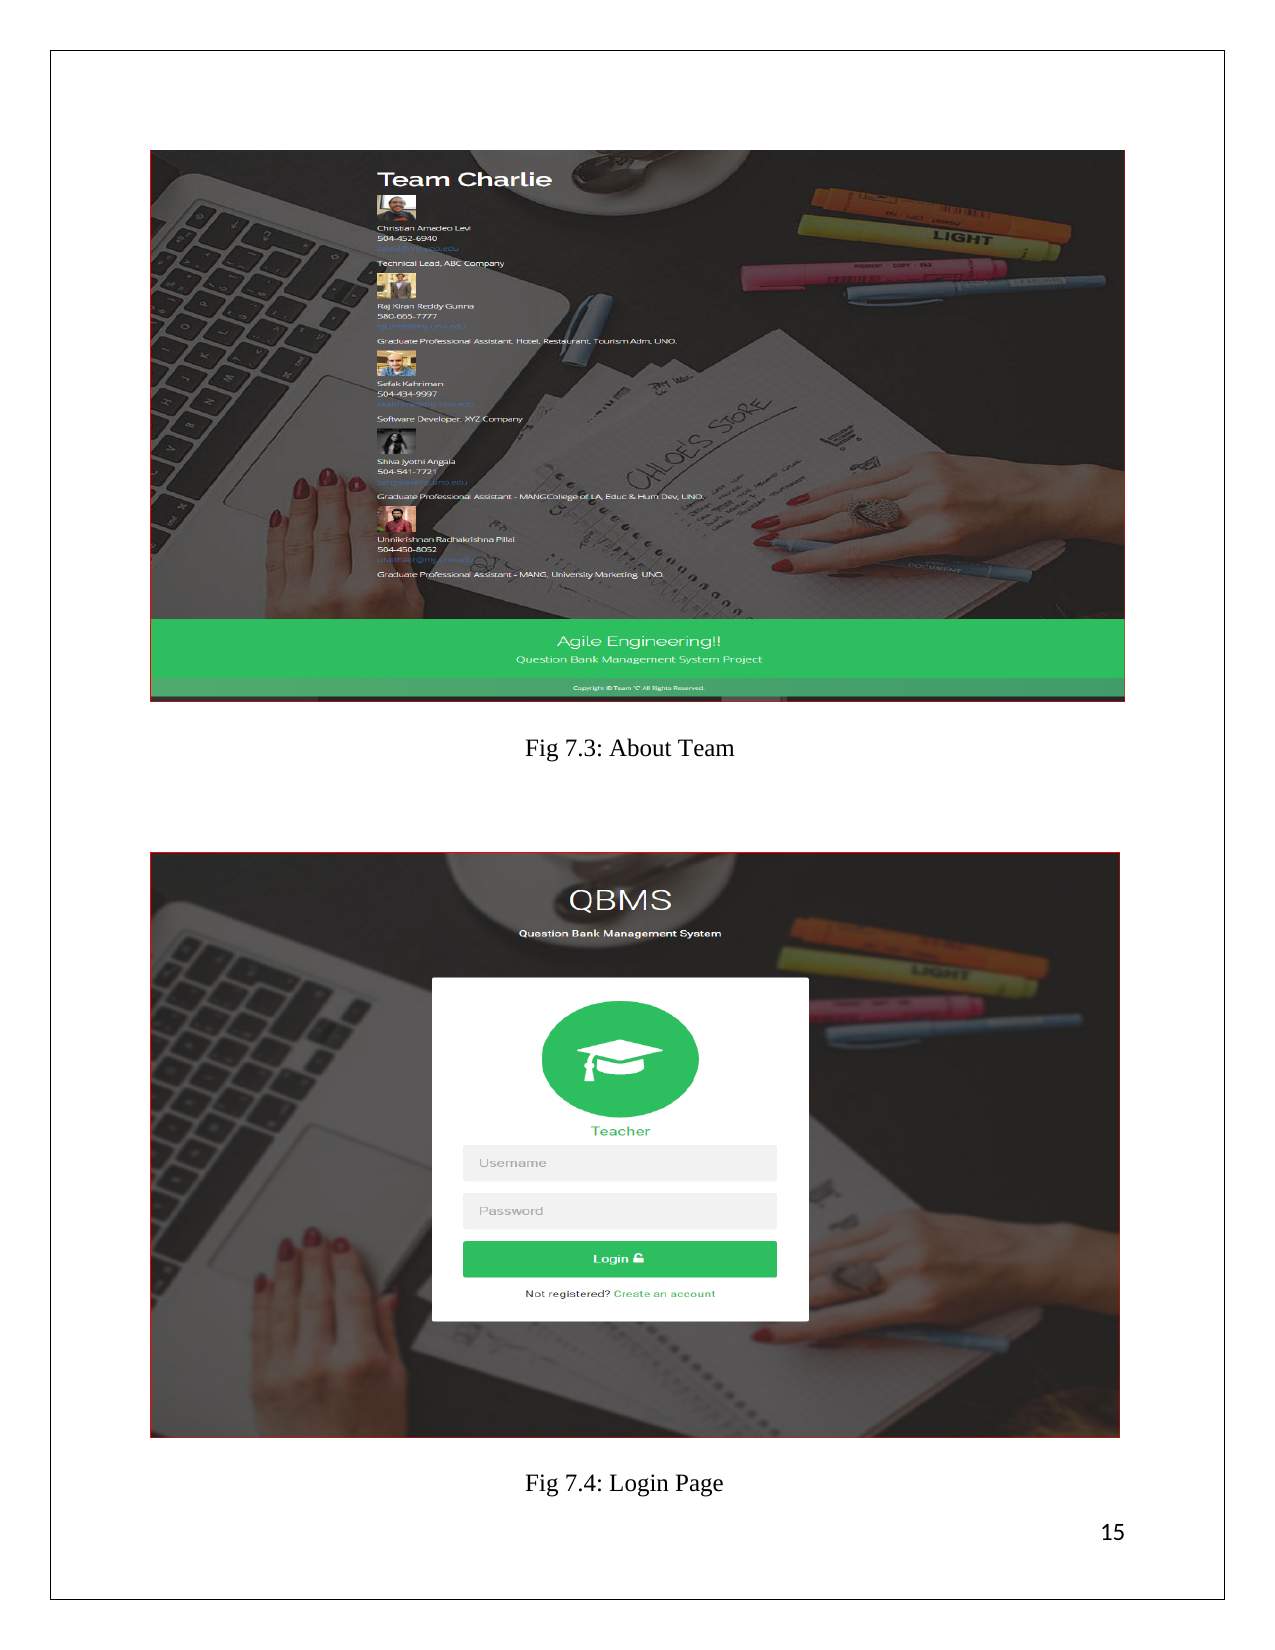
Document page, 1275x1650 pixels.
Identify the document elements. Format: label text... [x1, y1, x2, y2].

picture [150, 150, 1125, 702]
text Fig 7.3: About Team [150, 733, 1125, 761]
text Fig 7.4: Login Page [150, 1468, 1125, 1497]
picture [150, 852, 1120, 1438]
